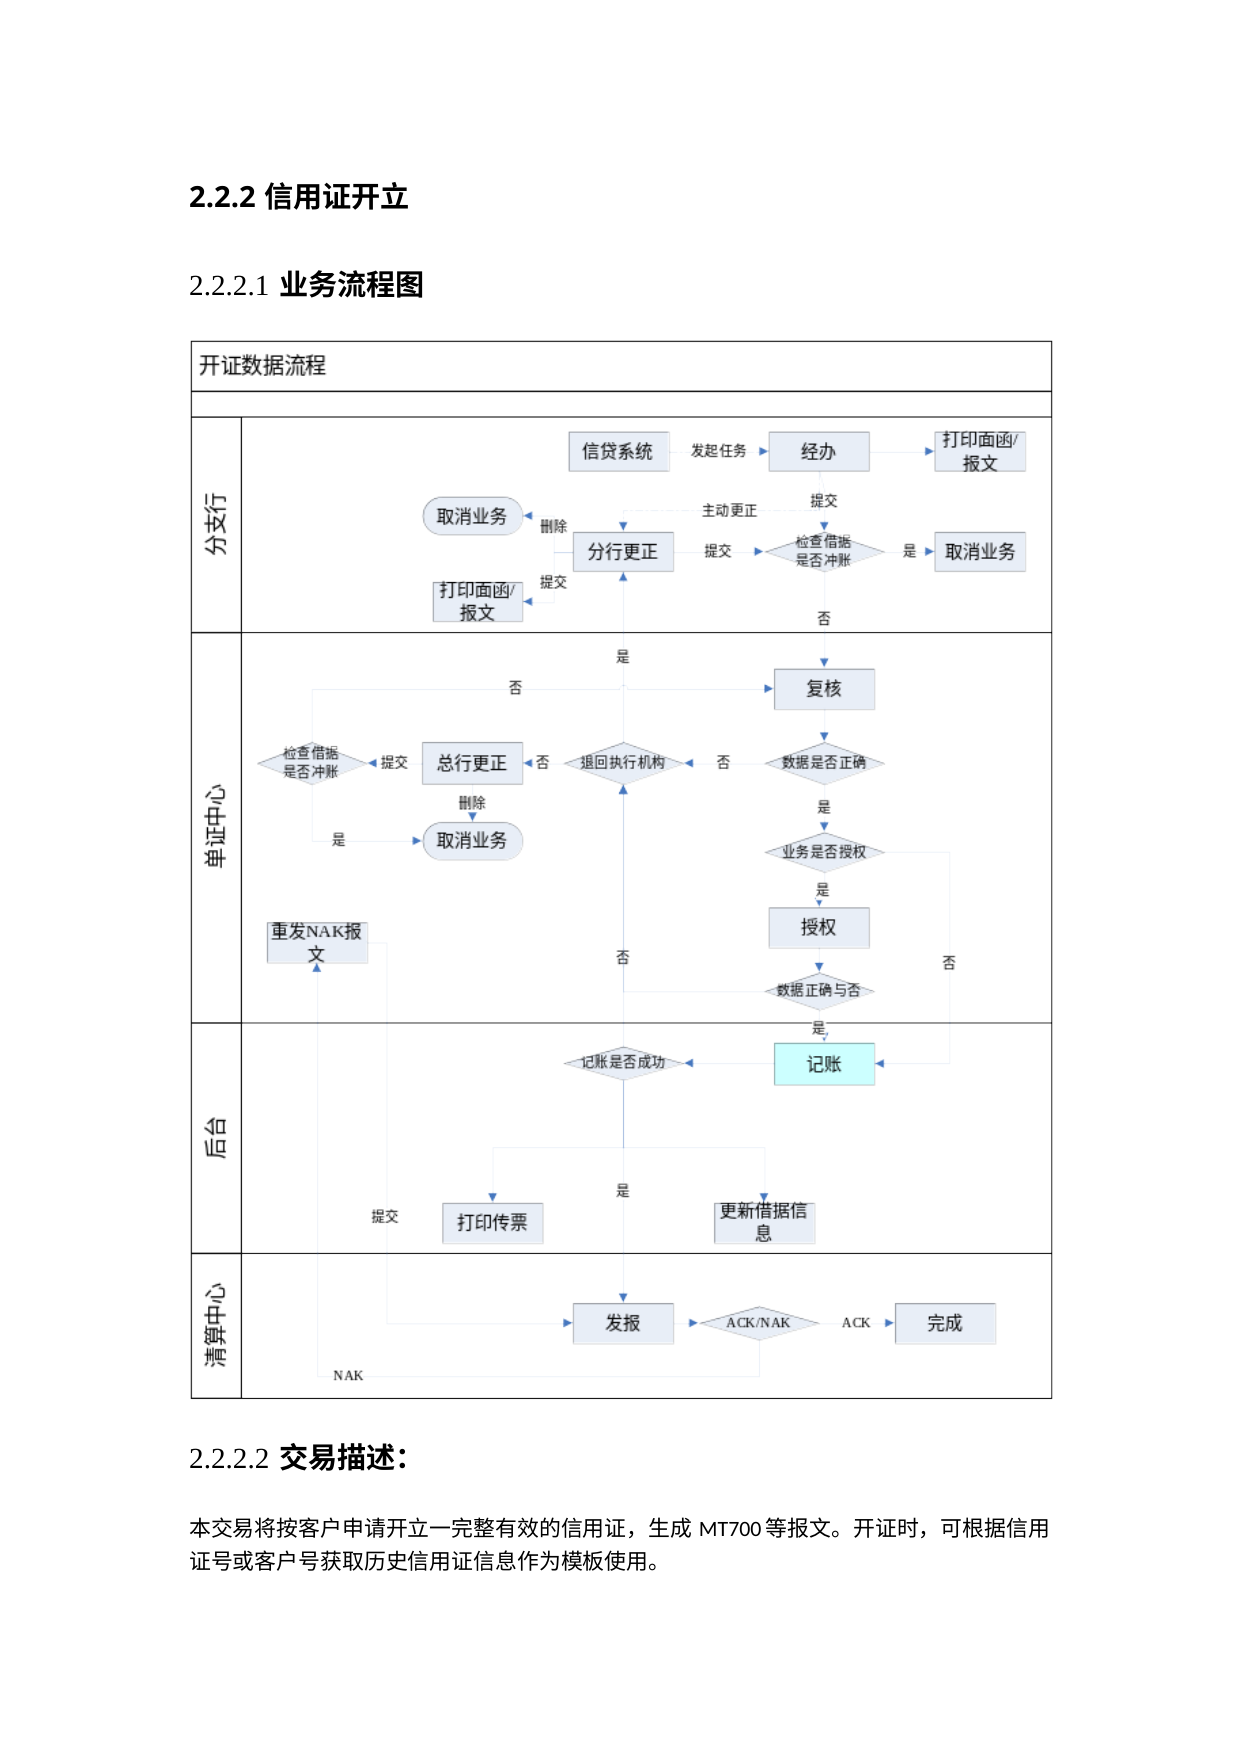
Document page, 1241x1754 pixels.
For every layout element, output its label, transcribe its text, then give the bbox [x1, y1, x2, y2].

subtitle 业务流程图 [189, 250, 1051, 315]
subtitle 交易描述： [189, 1423, 1051, 1488]
subtitle 信用证开立 [189, 162, 1029, 227]
text 本交易将按客户申请开立一完整有效的信用证，生成MT700等报文。开证时，可根据信用证号或客户号获取历史信用证信息作为模板使用。 [189, 1511, 1051, 1576]
